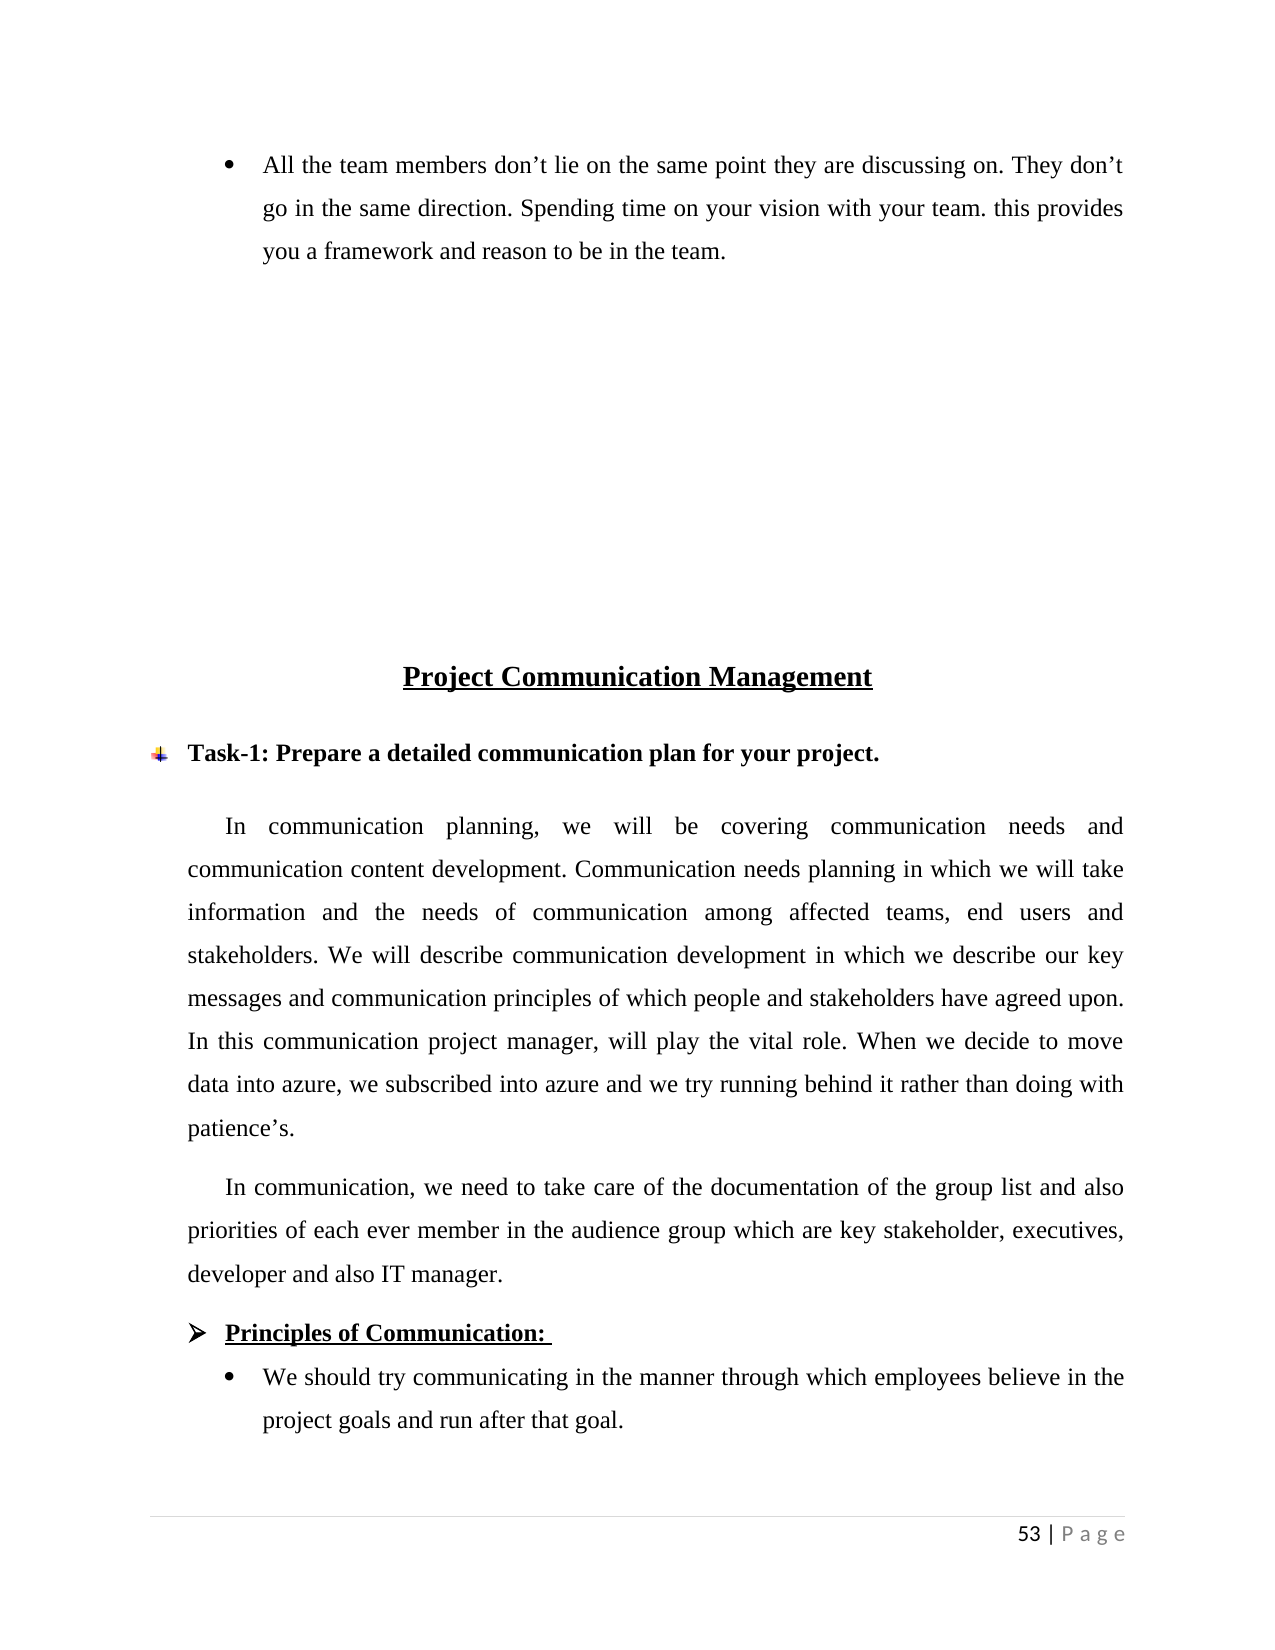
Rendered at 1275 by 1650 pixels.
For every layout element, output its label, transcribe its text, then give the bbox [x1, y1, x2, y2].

list Task-1: Prepare a detailed communication plan for your project. [150, 738, 1125, 767]
text In communication planning, we will be covering communication needs and communication content development. Communication needs planning in which we will take information and the needs of communication among affected teams, end users and stakeholders. We will describe communication development in which we describe our key messages and communication principles of which people and stakeholders have agreed upon. In this communication project manager, will play the vital role. When we decide to move data into azure, we subscribed into azure and we try running behind it rather than doing with patience’s. [187, 811, 1125, 1141]
picture [151, 745, 168, 762]
list We should try communicating in the manner through which employees believe in the project goals and run after that goal. [225, 1362, 1125, 1433]
text Project Communication Management [150, 659, 1125, 692]
list All the team members don’t lie on the same point they are discussing on. They don’t go in the same direction. Spending time on your vision with your team. this provides you a framework and reason to be in the team. [225, 150, 1125, 265]
text In communication, we need to take care of the documentation of the group list and also priorities of each ever member in the audience group which are key stakeholder, executives, developer and also IT manager. [187, 1172, 1125, 1287]
list Principles of Communication: [187, 1318, 1125, 1347]
